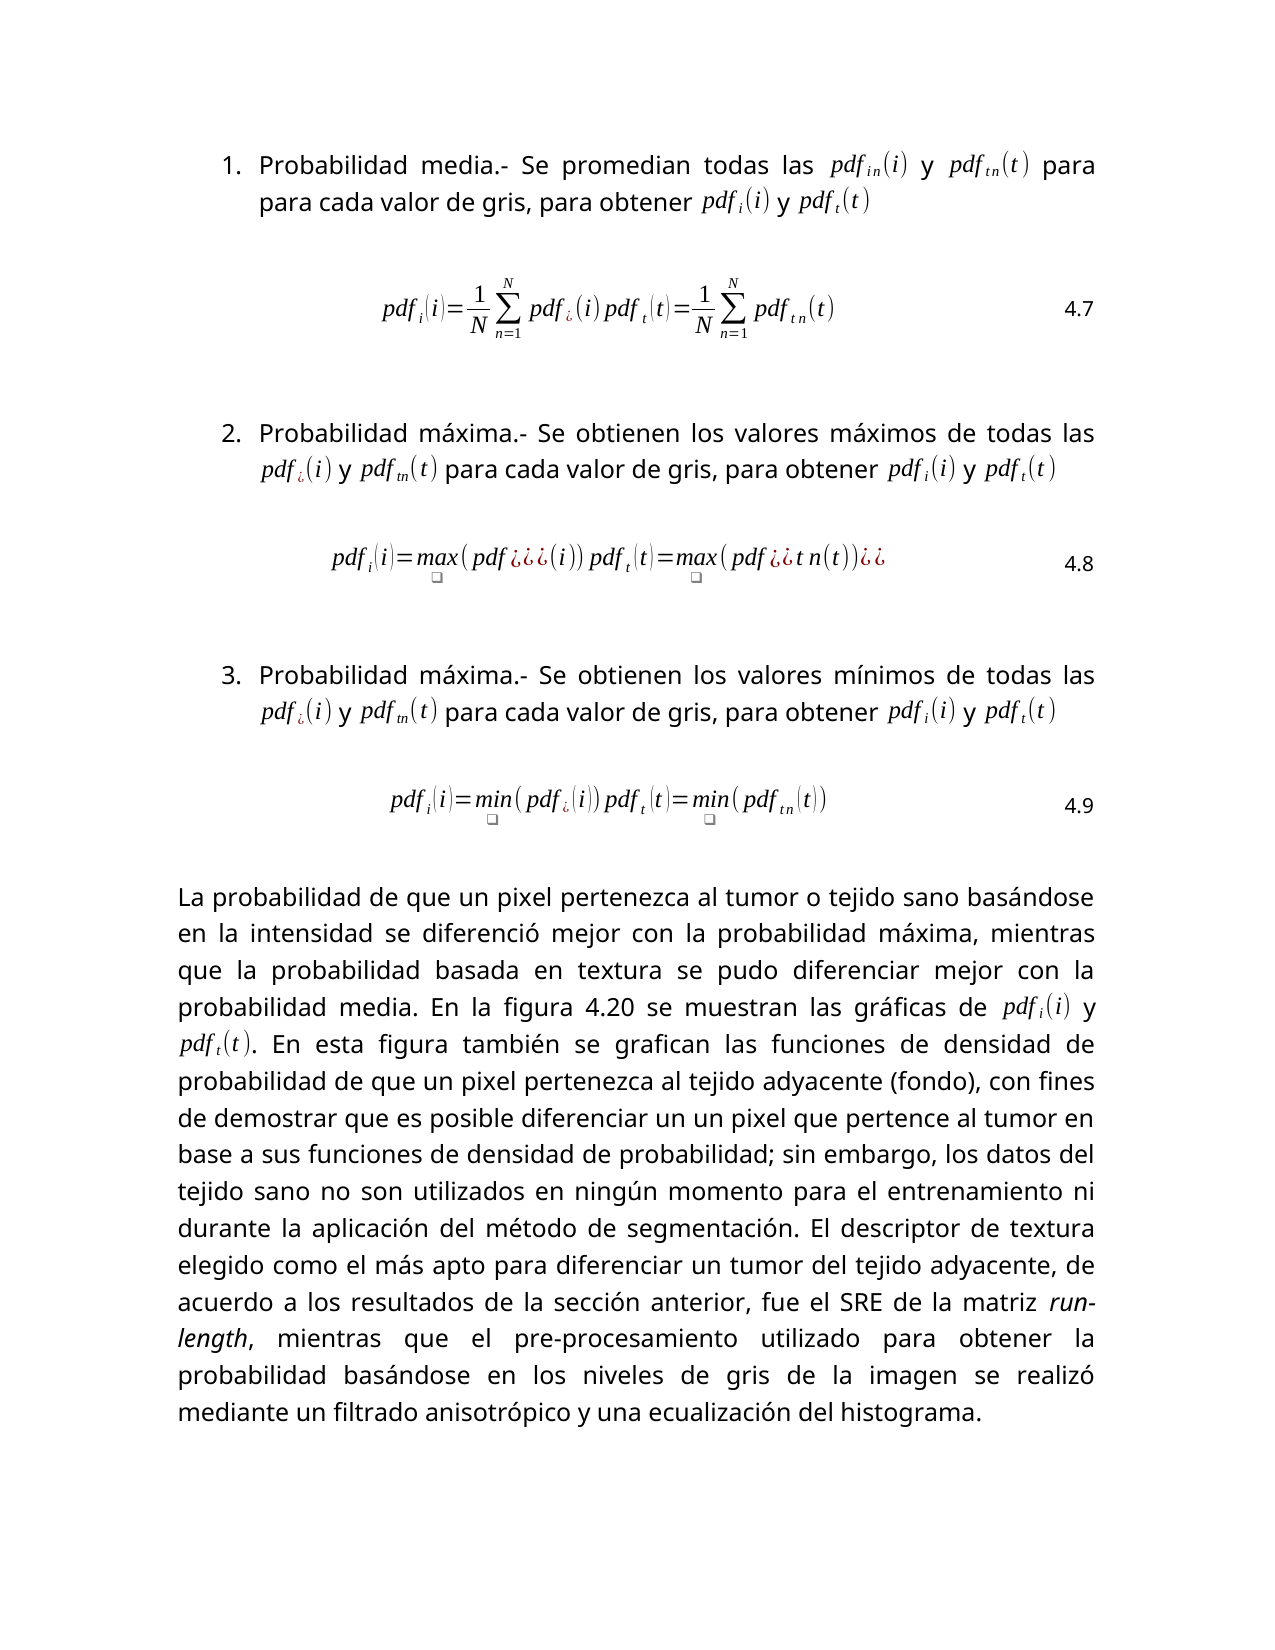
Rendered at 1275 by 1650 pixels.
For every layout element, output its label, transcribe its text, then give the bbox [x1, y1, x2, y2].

table_header [166, 275, 1049, 342]
table_header [166, 543, 1049, 584]
table_header 4.7 [1049, 275, 1109, 342]
list Probabilidad media.- Se promedian todas las y para para cada valor de gris, para obtener y [221, 148, 1096, 218]
list Probabilidad máxima.- Se obtienen los valores mínimos de todas las y para cada valor de gris, para obtener y [221, 657, 1096, 728]
list Probabilidad máxima.- Se obtienen los valores máximos de todas las y para cada valor de gris, para obtener y [221, 415, 1096, 486]
table_header 4.9 [1049, 784, 1109, 826]
table_header [166, 784, 1049, 826]
text La probabilidad de que un pixel pertenezca al tumor o tejido sano basándose en la intensidad se diferenció mejor con la probabilidad máxima, mientras que la probabilidad basada en textura se pudo diferenciar mejor con la probabilidad media. En la figura 4.20 se muestran las gráficas de y . En esta figura también se grafican las funciones de densidad de probabilidad de que un pixel pertenezca al tejido adyacente (fondo), con fines de demostrar que es posible diferenciar un un pixel que pertence al tumor en base a sus funciones de densidad de probabilidad; sin embargo, los datos del tejido sano no son utilizados en ningún momento para el entrenamiento ni durante la aplicación del método de segmentación. El descriptor de textura elegido como el más apto para diferenciar un tumor del tejido adyacente, de acuerdo a los resultados de la sección anterior, fue el SRE de la matriz run-length, mientras que el pre-procesamiento utilizado para obtener la probabilidad basándose en los niveles de gris de la imagen se realizó mediante un filtrado anisotrópico y una ecualización del histograma. [177, 879, 1096, 1428]
table_header 4.8 [1049, 543, 1109, 584]
